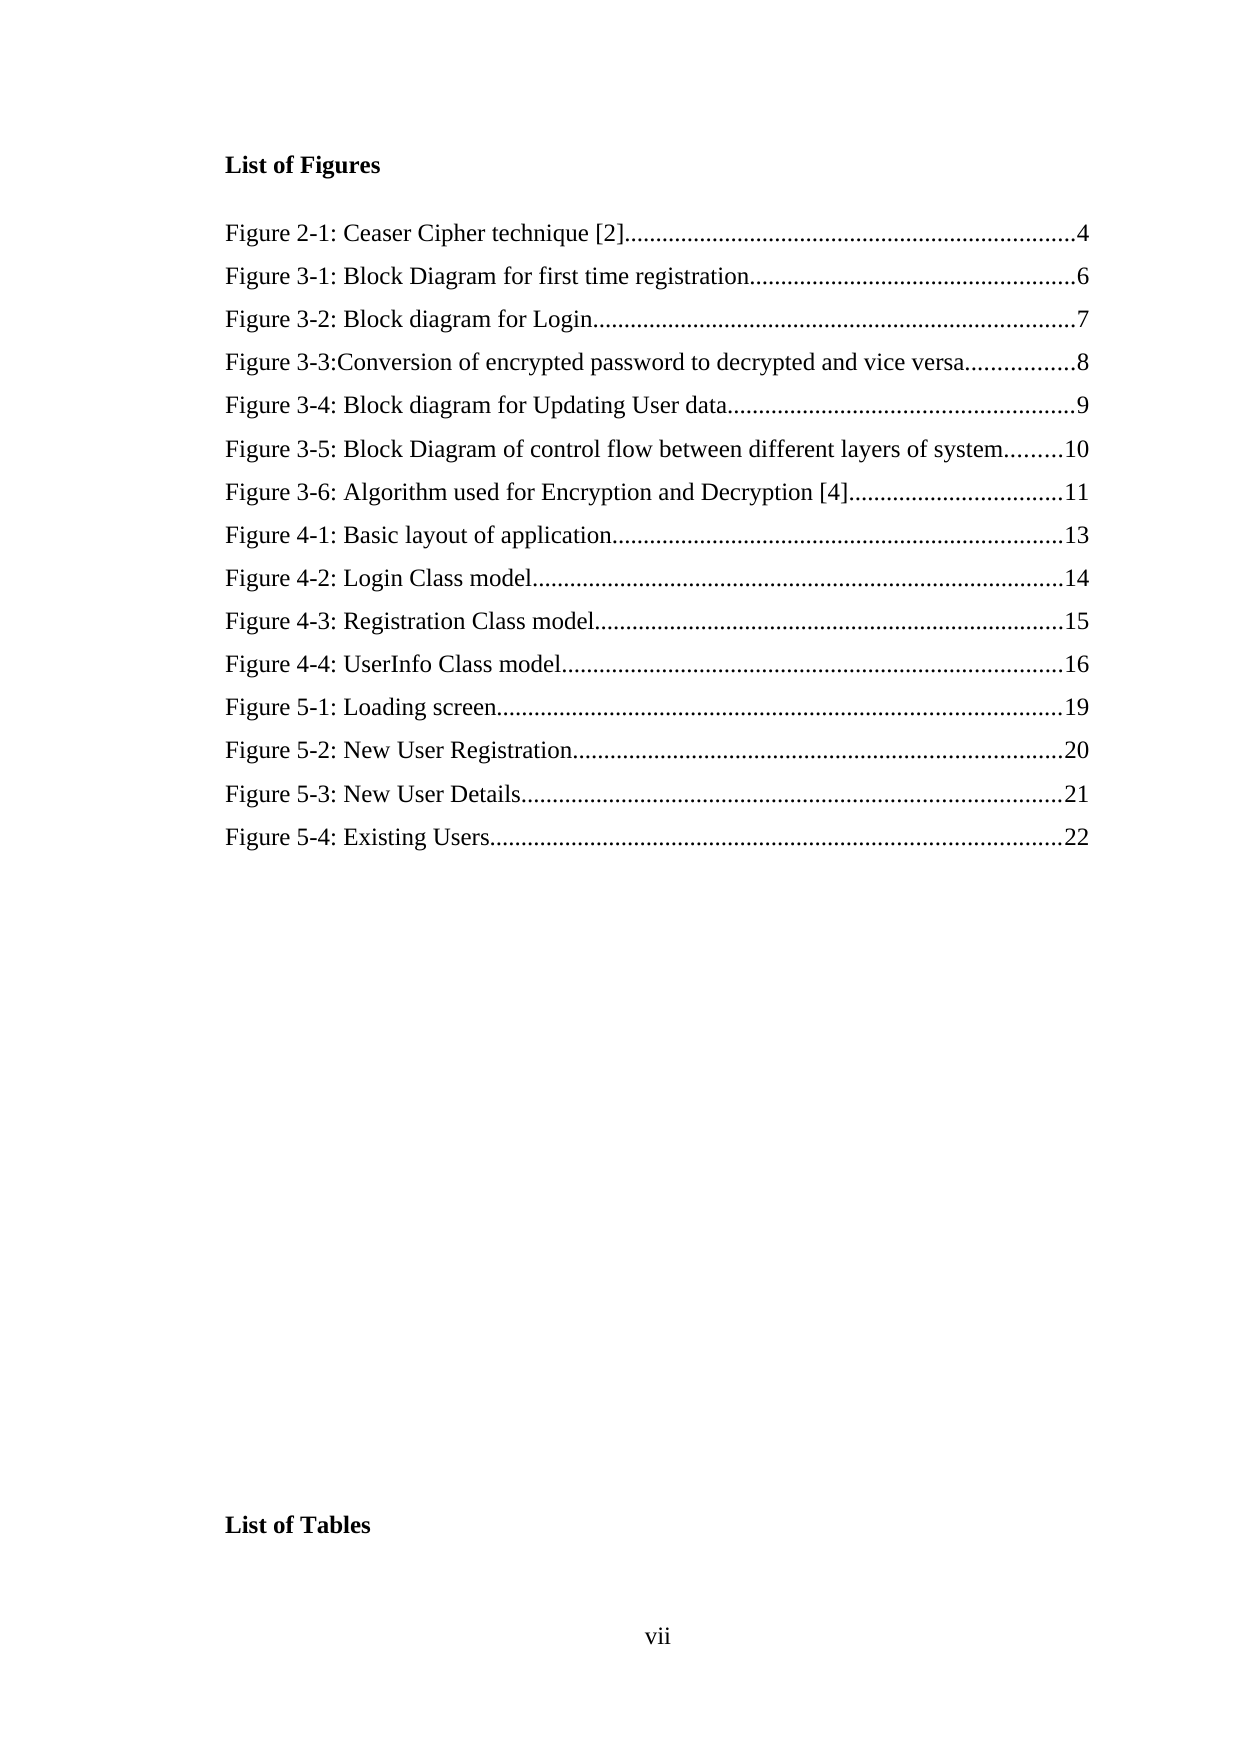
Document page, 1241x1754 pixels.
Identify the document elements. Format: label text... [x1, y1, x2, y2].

text Figure 2-1: Ceaser Cipher technique [2] 4 [225, 218, 1090, 247]
subtitle List of Figures [225, 150, 1090, 179]
text Figure 4-3: Registration Class model 15 [225, 606, 1090, 635]
text Figure 5-1: Loading screen 19 [225, 692, 1090, 721]
text Figure 4-1: Basic layout of application 13 [225, 520, 1090, 549]
text Figure 3-5: Block Diagram of control flow between different layers of system 10 [225, 434, 1090, 462]
text Figure 5-2: New User Registration 20 [225, 736, 1090, 764]
text Figure 3-2: Block diagram for Login 7 [225, 304, 1090, 333]
subtitle List of Tables [225, 1510, 1090, 1539]
text Figure 3-6: Algorithm used for Encryption and Decryption [4] 11 [225, 477, 1090, 506]
text Figure 3-3:Conversion of encrypted password to decrypted and vice versa 8 [225, 347, 1090, 376]
text Figure 5-4: Existing Users 22 [225, 822, 1090, 851]
text Figure 4-2: Login Class model 14 [225, 563, 1090, 592]
text Figure 3-4: Block diagram for Updating User data 9 [225, 391, 1090, 419]
text Figure 5-3: New User Details 21 [225, 779, 1090, 807]
text Figure 4-4: UserInfo Class model 16 [225, 649, 1090, 678]
text Figure 3-1: Block Diagram for first time registration 6 [225, 261, 1090, 290]
